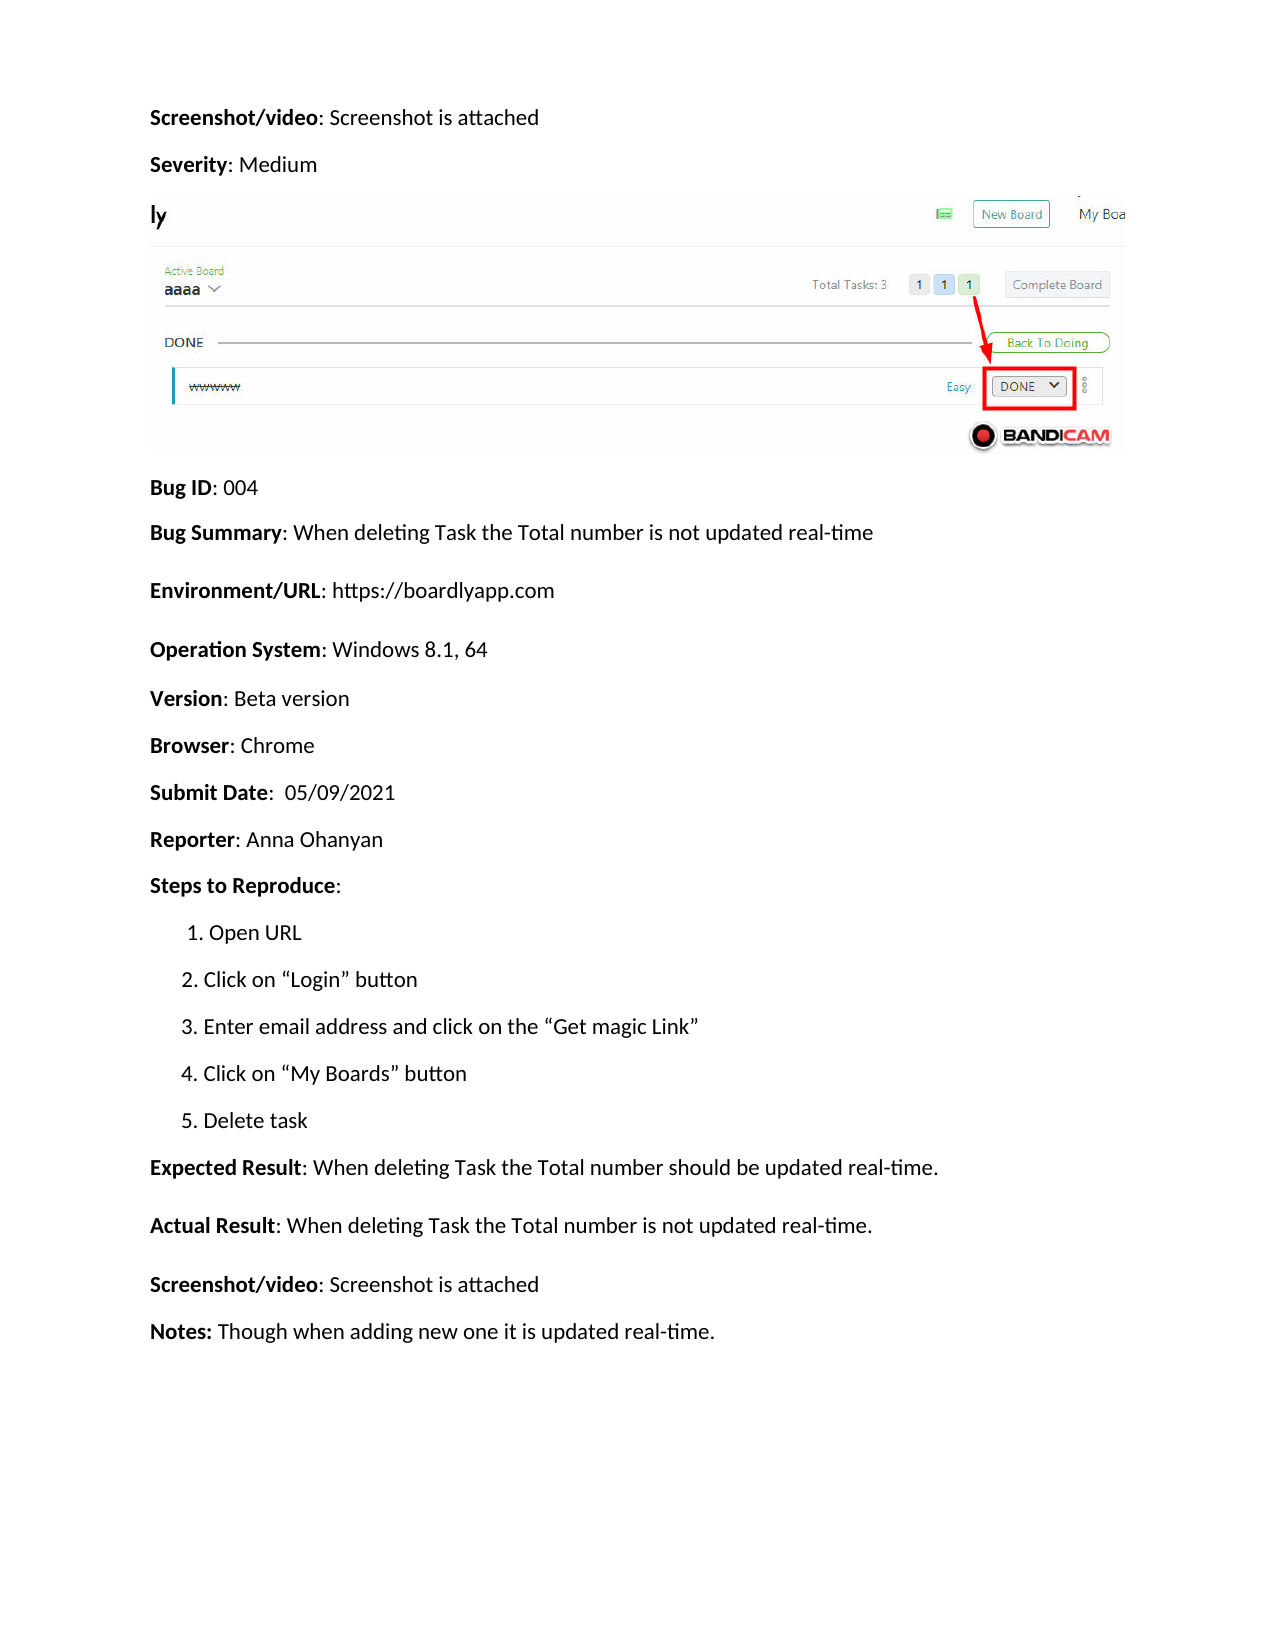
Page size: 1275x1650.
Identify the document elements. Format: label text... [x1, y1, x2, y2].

text 2. Click on “Login” button [150, 965, 1125, 993]
text Version: Beta version [150, 684, 1125, 712]
text Browser: Chrome [150, 731, 1125, 759]
text Reporter: Anna Ohanyan [150, 825, 1125, 853]
text Screenshot/video: Screenshot is attached [150, 103, 1125, 131]
text 1. Open URL [150, 918, 1125, 946]
text Actual Result: When deleting Task the Total number is not updated real-time. [150, 1211, 1125, 1239]
text Steps to Reproduce: [150, 872, 1125, 899]
text 5. Delete task [150, 1106, 1125, 1134]
text Operation System: Windows 8.1, 64 [150, 635, 1125, 663]
text Bug ID: 004 [150, 473, 1125, 501]
text Environment/URL: https://boardlyapp.com [150, 577, 1125, 604]
text Severity: Medium [150, 150, 1125, 178]
text Screenshot/video: Screenshot is attached [150, 1270, 1125, 1298]
text Notes: Though when adding new one it is updated real-time. [150, 1317, 1125, 1345]
text Bug Summary: When deleting Task the Total number is not updated real-time [150, 518, 1125, 546]
text Expected Result: When deleting Task the Total number should be updated real-time. [150, 1153, 1125, 1181]
text 4. Click on “My Boards” button [150, 1059, 1125, 1087]
text 3. Enter email address and click on the “Get magic Link” [150, 1012, 1125, 1040]
picture [150, 196, 1125, 455]
text Submit Date: 05/09/2021 [150, 778, 1125, 806]
